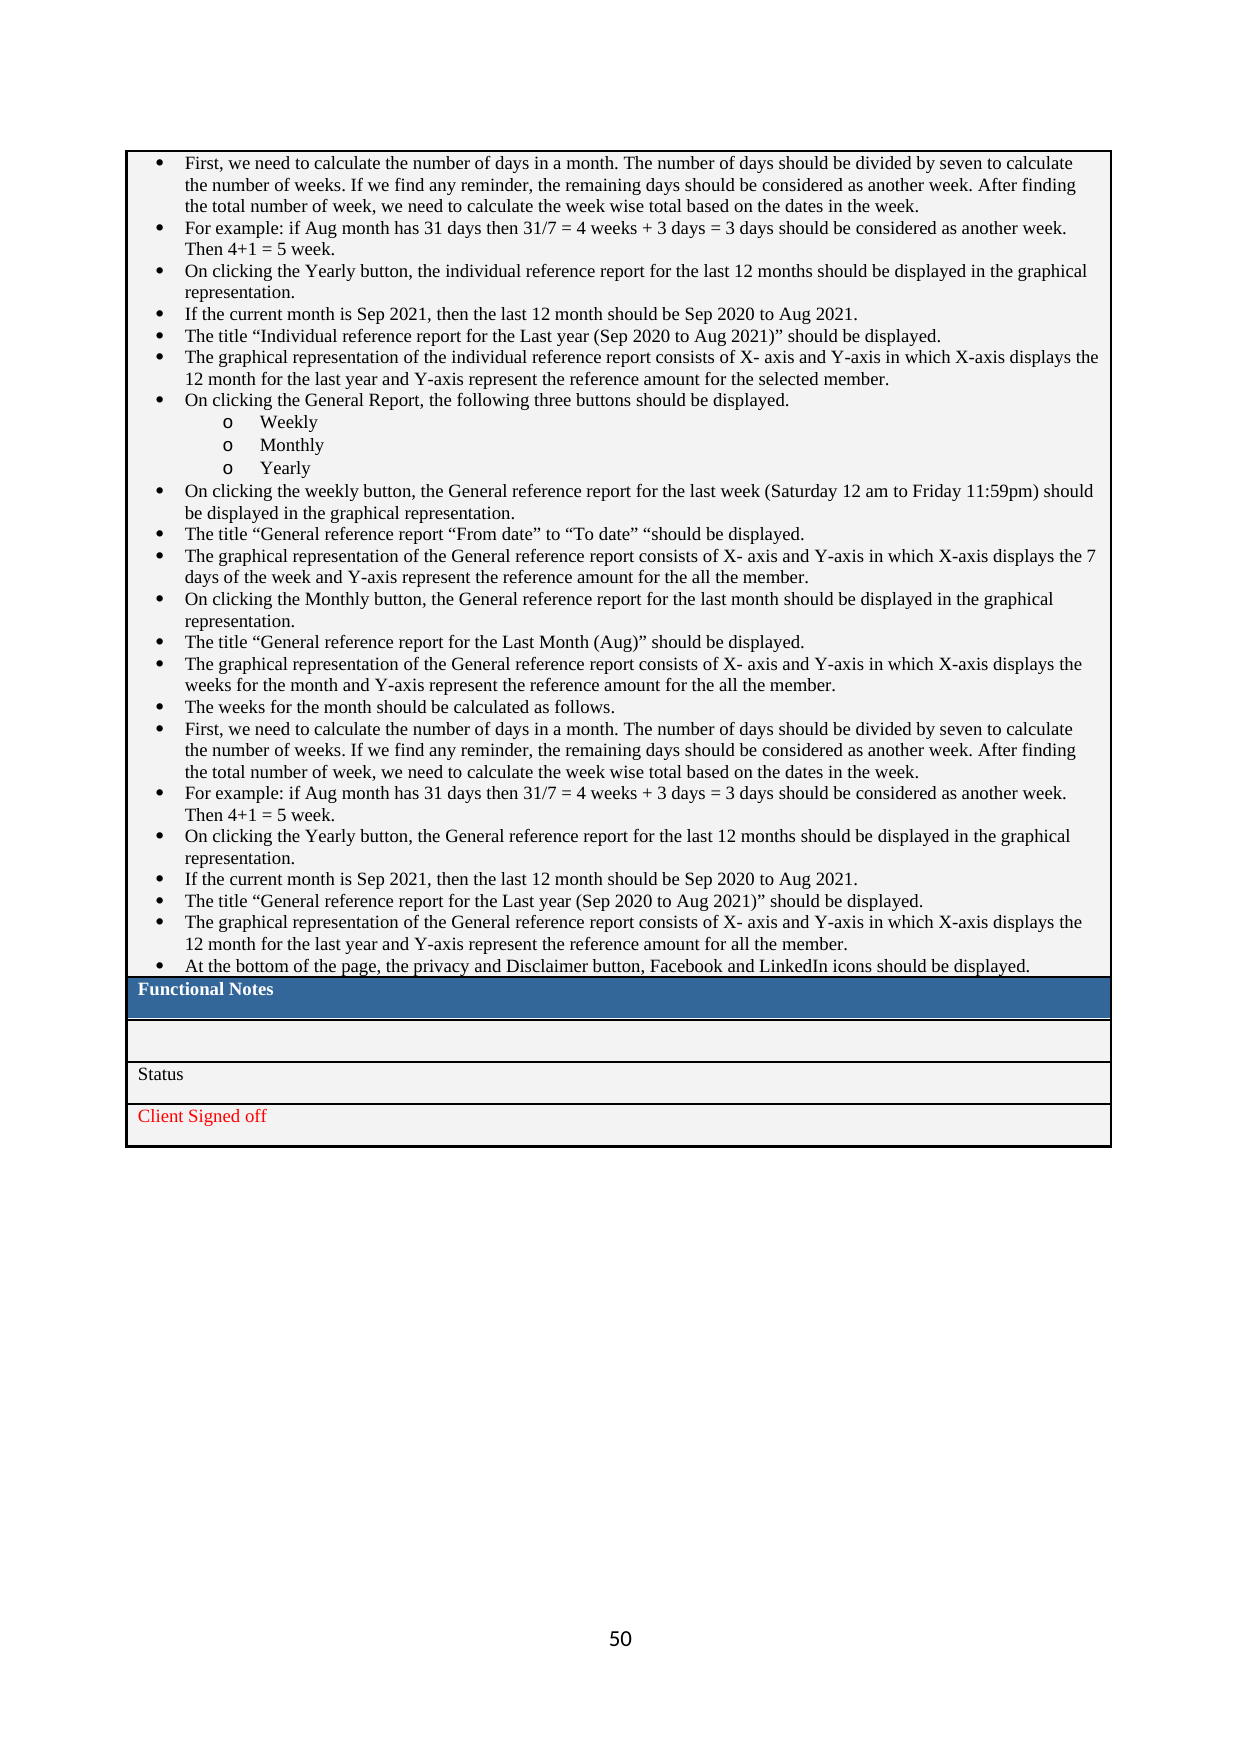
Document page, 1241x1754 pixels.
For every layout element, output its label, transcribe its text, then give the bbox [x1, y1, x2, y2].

table_cell Functional Notes [128, 978, 1110, 1018]
table_cell Client Signed off [128, 1105, 1110, 1145]
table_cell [128, 152, 1110, 976]
table_cell Status [128, 1063, 1110, 1103]
table_cell [128, 1021, 1110, 1061]
